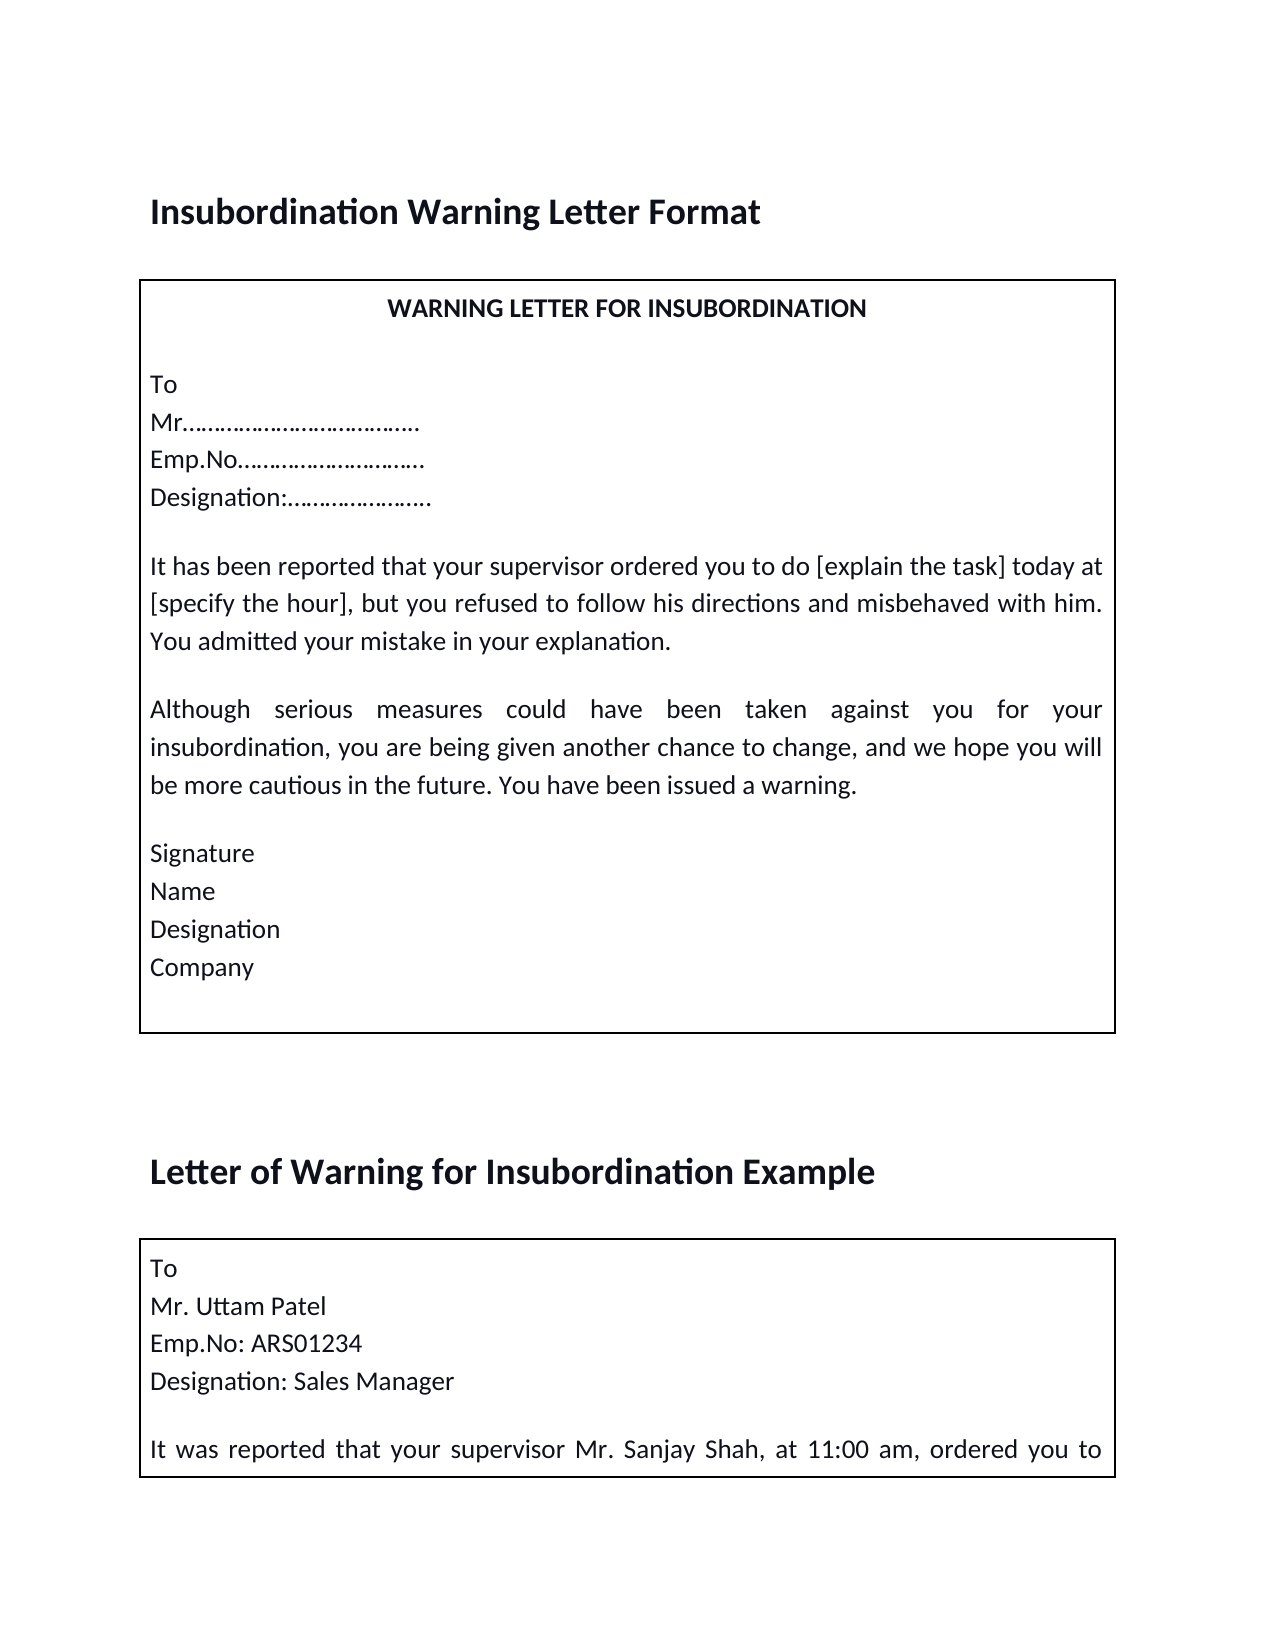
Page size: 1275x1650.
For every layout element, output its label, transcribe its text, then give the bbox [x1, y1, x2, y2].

text Letter of Warning for Insubordination Example [150, 1148, 1125, 1193]
table_header WARNING LETTER FOR INSUBORDINATION To Mr……………………………….. Emp.No………………………… Designation:………………….. It has been reported that your supervisor ordered you to do [explain the task] today at [specify the hour], but you refused to follow his directions and misbehaved with him. You admitted your mistake in your explanation. Although serious measures could have been taken against you for your insubordination, you are being given another chance to change, and we hope you will be more cautious in the future. You have been issued a warning. Signature Name Designation Company [141, 281, 1114, 1032]
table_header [141, 1240, 1114, 1476]
text Insubordination Warning Letter Format [150, 188, 1125, 234]
